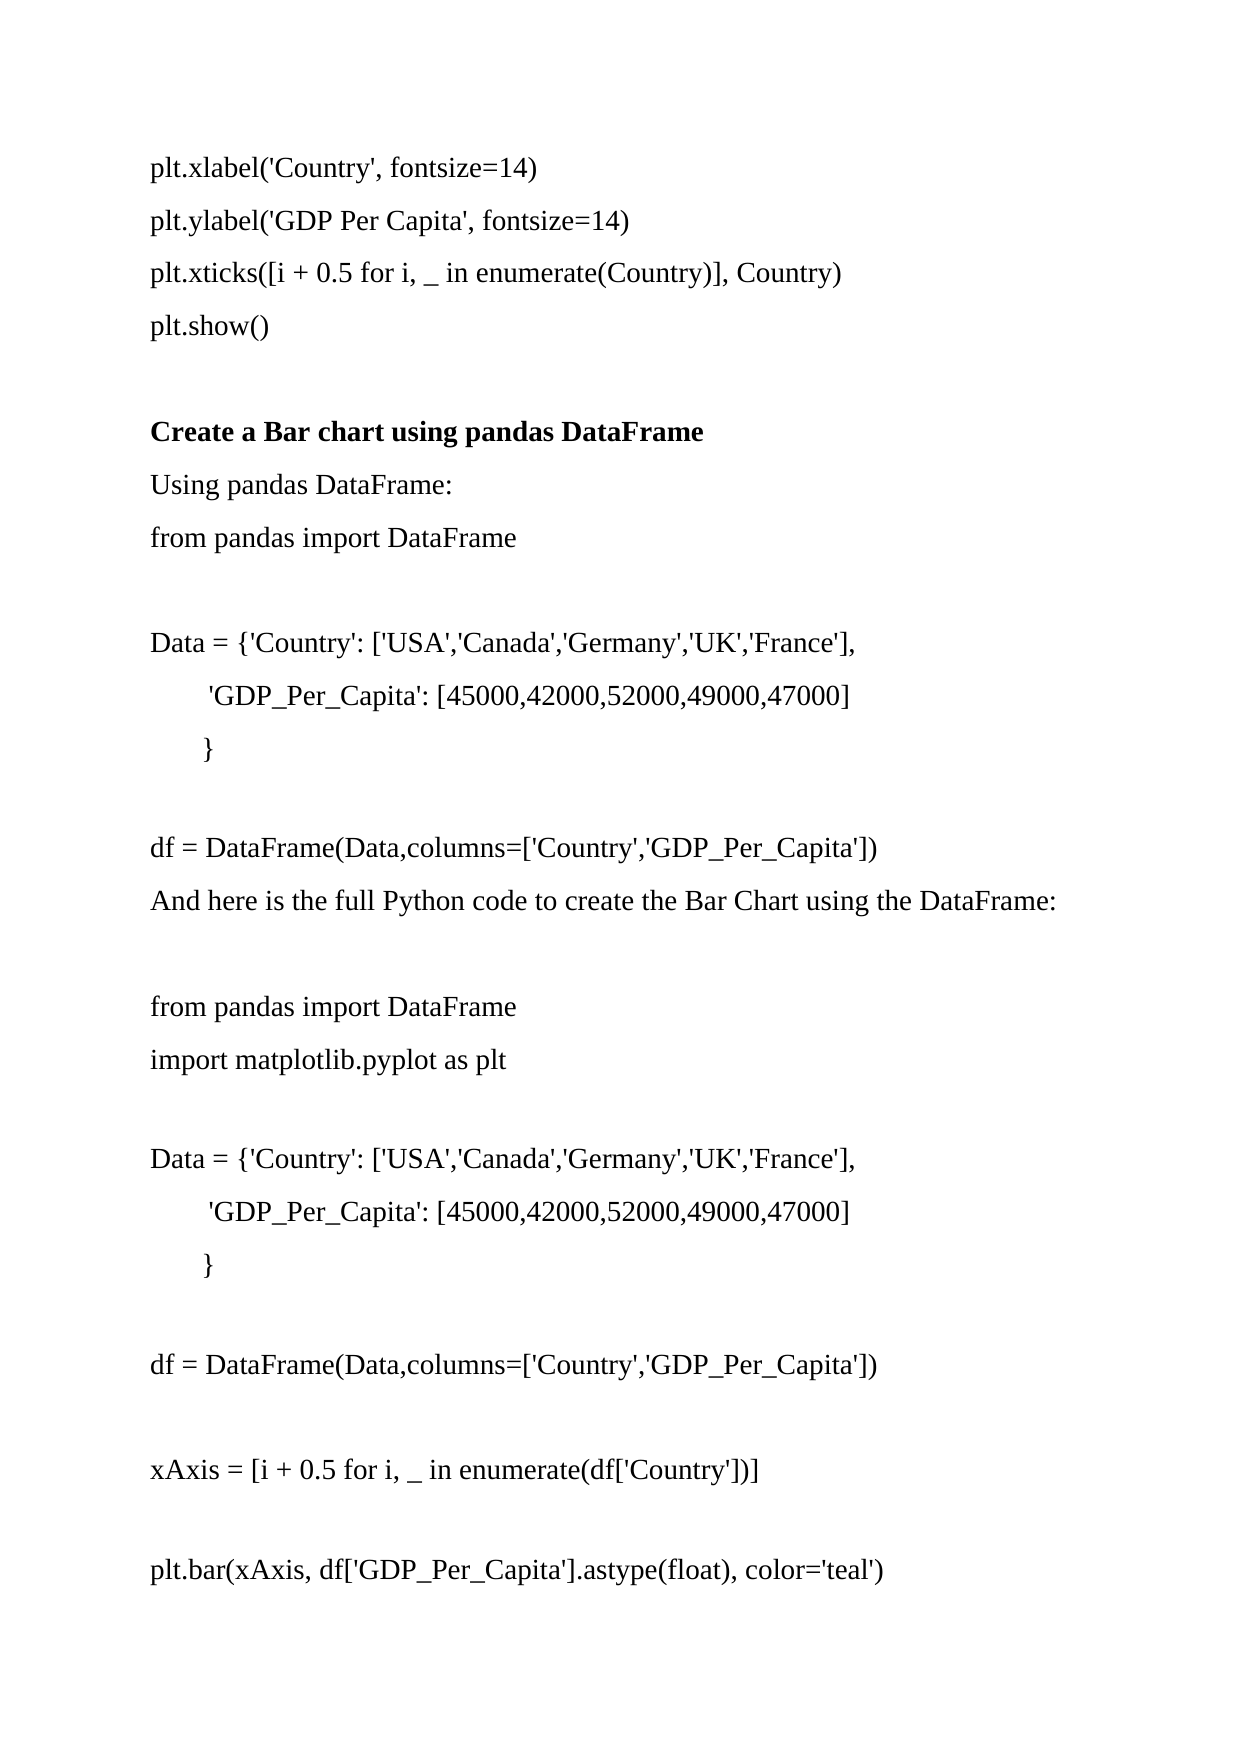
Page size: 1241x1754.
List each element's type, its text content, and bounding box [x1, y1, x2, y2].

text plt.bar(xAxis, df['GDP_Per_Capita'].astype(float), color='teal') [150, 1552, 1090, 1586]
text df = DataFrame(Data,columns=['Country','GDP_Per_Capita']) [150, 831, 1090, 864]
text from pandas import DataFrame [150, 520, 1090, 553]
text df = DataFrame(Data,columns=['Country','GDP_Per_Capita']) [150, 1347, 1090, 1380]
text Data = {'Country': ['USA','Canada','Germany','UK','France'], [150, 625, 1090, 659]
text plt.xlabel('Country', fontsize=14) [150, 150, 1090, 183]
text } [150, 731, 1090, 764]
text 'GDP_Per_Capita': [45000,42000,52000,49000,47000] [150, 1194, 1090, 1228]
text plt.show() [150, 308, 1090, 342]
text Using pandas DataFrame: [150, 467, 1090, 500]
text from pandas import DataFrame [150, 989, 1090, 1023]
text 'GDP_Per_Capita': [45000,42000,52000,49000,47000] [150, 678, 1090, 712]
text And here is the full Python code to create the Bar Chart using the DataFrame: [150, 883, 1090, 917]
text plt.ylabel('GDP Per Capita', fontsize=14) [150, 203, 1090, 236]
text Data = {'Country': ['USA','Canada','Germany','UK','France'], [150, 1142, 1090, 1175]
text } [150, 1247, 1090, 1281]
text import matplotlib.pyplot as plt [150, 1042, 1090, 1075]
text Create a Bar chart using pandas DataFrame [150, 414, 1090, 448]
text xAxis = [i + 0.5 for i, _ in enumerate(df['Country'])] [150, 1452, 1090, 1486]
text plt.xticks([i + 0.5 for i, _ in enumerate(Country)], Country) [150, 256, 1090, 289]
